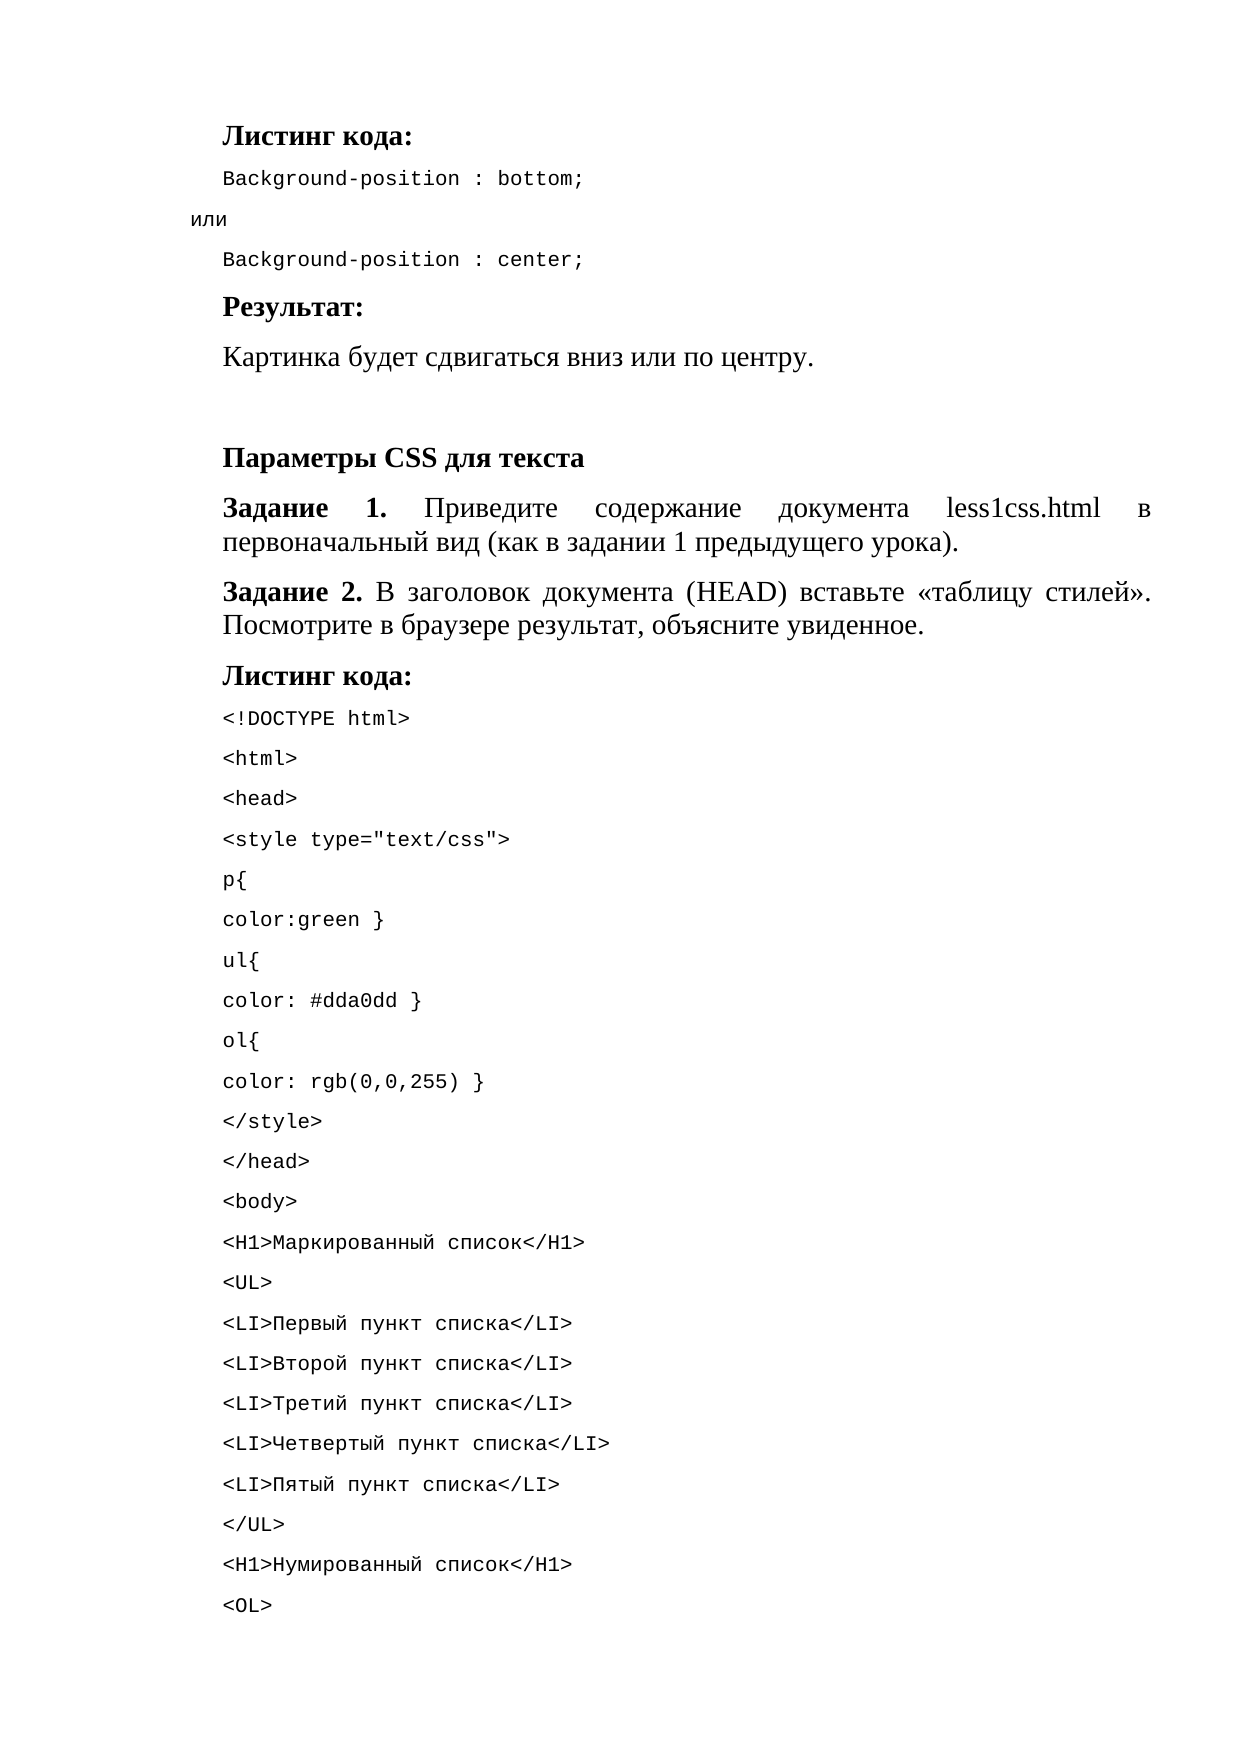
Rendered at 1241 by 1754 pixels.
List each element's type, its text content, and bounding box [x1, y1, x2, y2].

text p{ [222, 869, 1152, 893]
text <LI>Пятый пункт списка</LI> [222, 1474, 1152, 1497]
text Background-position : center; [222, 249, 1152, 273]
text или [177, 209, 1152, 232]
text </head> [222, 1151, 1152, 1175]
text <H1>Маркированный список</H1> [222, 1232, 1152, 1256]
text </style> [222, 1111, 1152, 1134]
text Листинг кода: [222, 118, 1152, 152]
text Задание 2. В заголовок документа (HEAD) вставьте «таблицу стилей». Посмотрите в браузере результат, объясните увиденное. [222, 574, 1152, 641]
text <LI>Второй пункт списка</LI> [222, 1353, 1152, 1376]
text <H1>Нумированный список</H1> [222, 1554, 1152, 1578]
text <LI>Четвертый пункт списка</LI> [222, 1433, 1152, 1457]
text <style type="text/css"> [222, 829, 1152, 852]
text <LI>Третий пункт списка</LI> [222, 1393, 1152, 1417]
text color: rgb(0,0,255) } [222, 1071, 1152, 1094]
text <body> [222, 1192, 1152, 1215]
text ul{ [222, 950, 1152, 973]
text Результат: [222, 289, 1152, 323]
text <OL> [222, 1595, 1152, 1618]
text <LI>Первый пункт списка</LI> [222, 1312, 1152, 1336]
text Картинка будет сдвигаться вниз или по центру. [222, 339, 1152, 373]
text color:green } [222, 909, 1152, 933]
text ol{ [222, 1030, 1152, 1054]
text Параметры CSS для текста [222, 440, 1152, 473]
text </UL> [222, 1514, 1152, 1538]
text <head> [222, 788, 1152, 812]
text <!DOCTYPE html> [222, 708, 1152, 731]
text <html> [222, 748, 1152, 772]
text Background-position : bottom; [222, 168, 1152, 192]
text color: #dda0dd } [222, 990, 1152, 1014]
text Задание 1. Приведите содержание документа less1css.html в первоначальный вид (как в задании 1 предыдущего урока). [222, 490, 1152, 557]
text <UL> [222, 1272, 1152, 1296]
text Листинг кода: [222, 658, 1152, 691]
